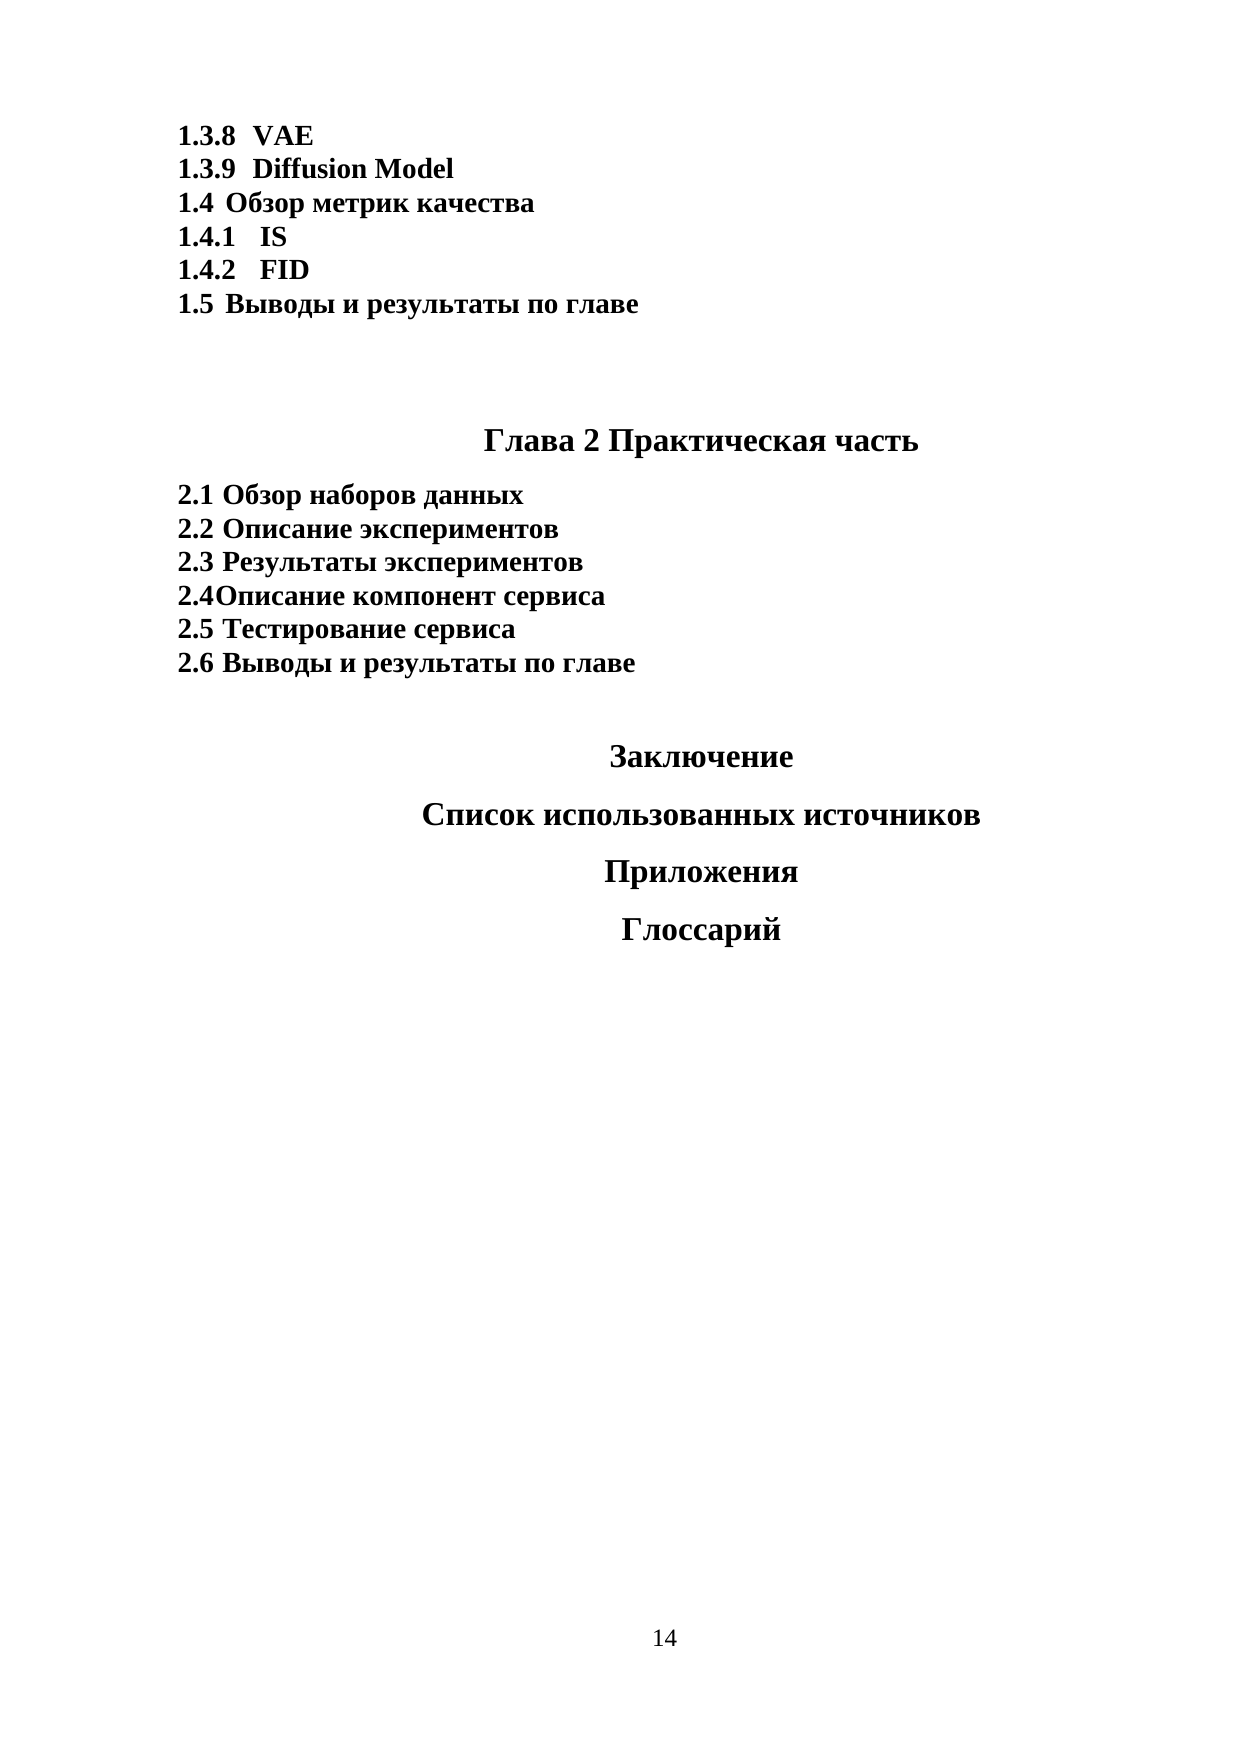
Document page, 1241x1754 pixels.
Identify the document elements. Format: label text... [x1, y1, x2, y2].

text Глава 2 Практическая часть [251, 420, 1152, 458]
list Результаты экспериментов [177, 544, 1152, 578]
list Обзор метрик качества [177, 185, 1152, 219]
list Выводы и результаты по главе [177, 645, 1152, 679]
list FID [177, 252, 1152, 286]
list Тестирование сервиса [177, 612, 1152, 645]
list Описание компонент сервиса [177, 578, 1152, 612]
list VAE [177, 118, 1152, 152]
list Обзор наборов данных [177, 477, 1152, 511]
list Выводы и результаты по главе [177, 286, 1152, 319]
text Список использованных источников [251, 794, 1152, 832]
list Diffusion Model [177, 152, 1152, 185]
text Глоссарий [251, 909, 1152, 947]
list Описание экспериментов [177, 511, 1152, 544]
text Заключение [251, 736, 1152, 774]
text Приложения [251, 851, 1152, 889]
list IS [177, 219, 1152, 252]
